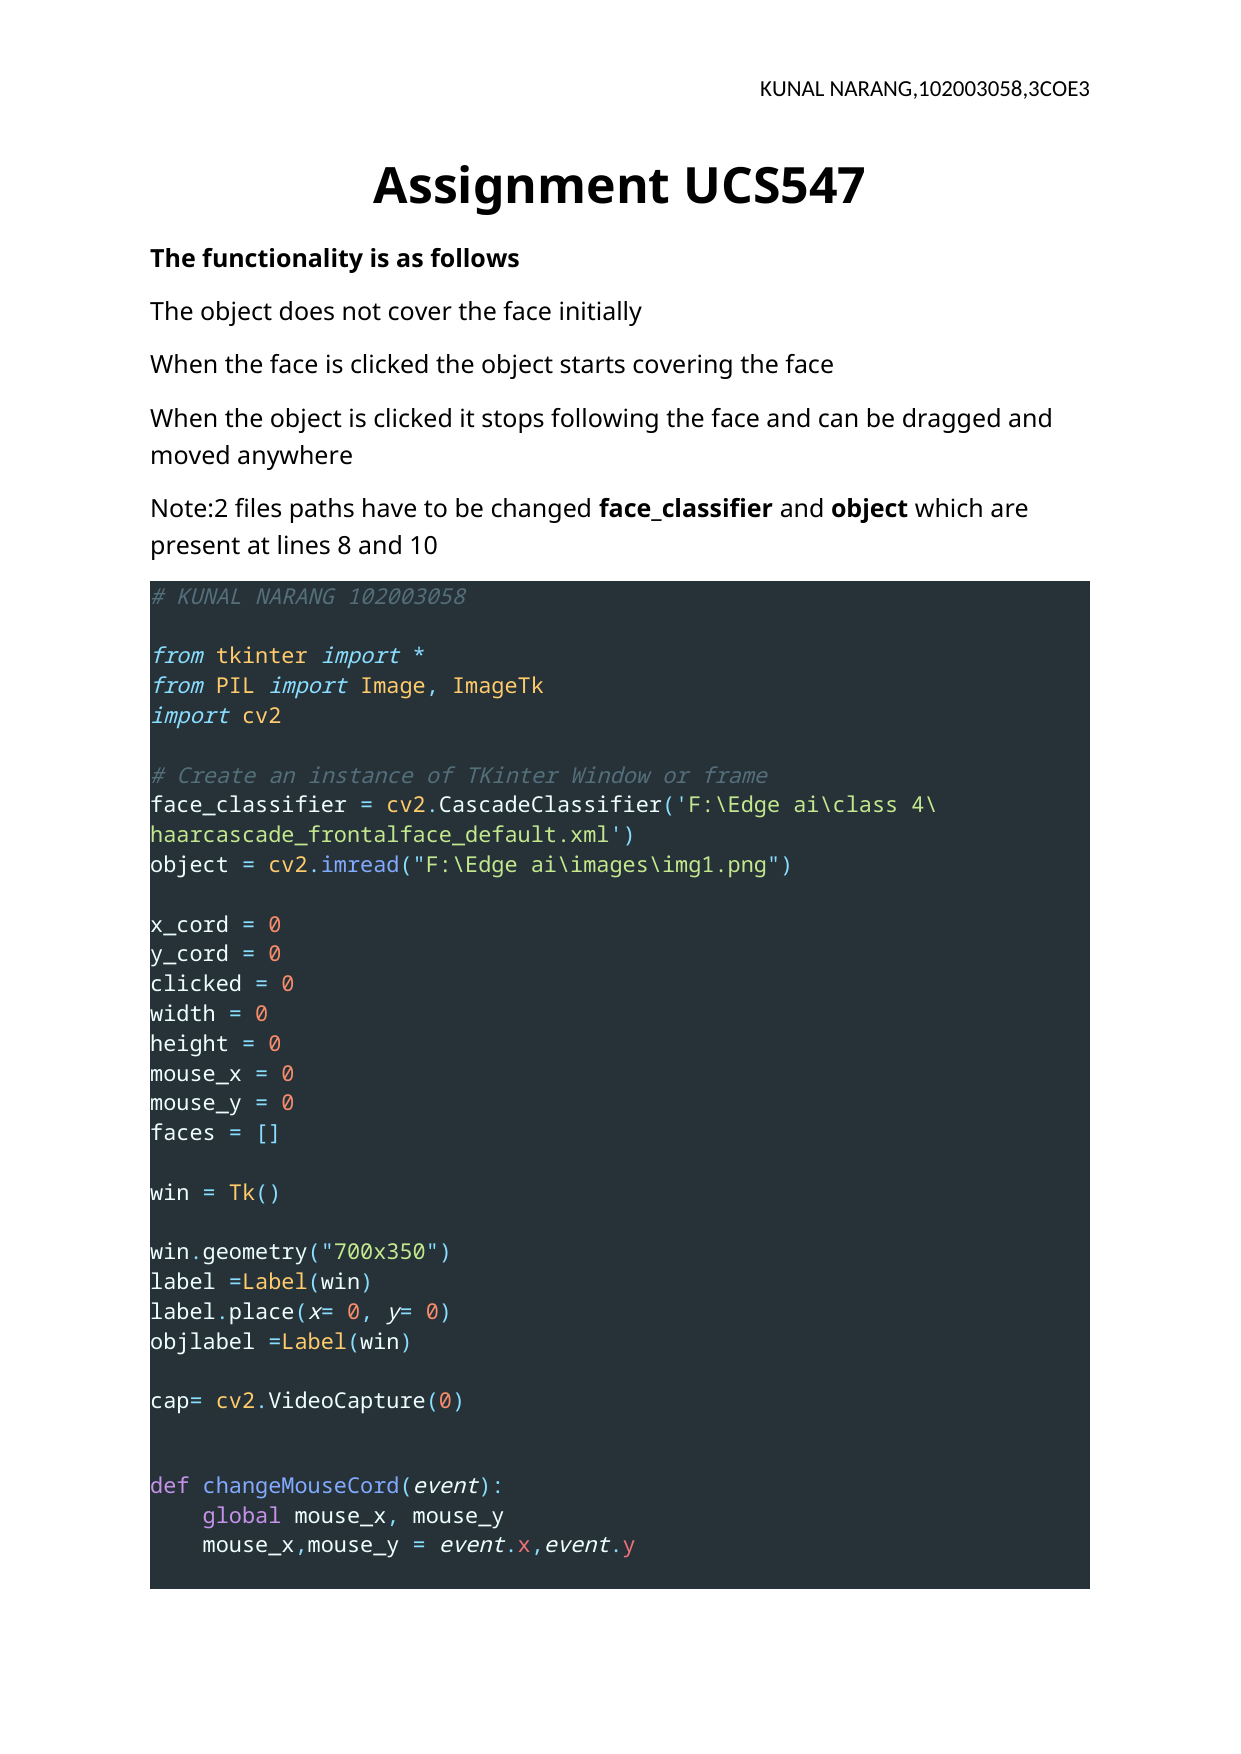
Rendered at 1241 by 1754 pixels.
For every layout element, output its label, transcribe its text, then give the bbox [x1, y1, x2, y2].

text global mouse_x, mouse_y [150, 1500, 1090, 1529]
text height = 0 [150, 1028, 1090, 1058]
text y_cord = 0 [150, 938, 1090, 968]
text clicked = 0 [150, 968, 1090, 998]
text # KUNAL NARANG 102003058 [150, 581, 1090, 611]
text mouse_x,mouse_y = event.x,event.y [150, 1529, 1090, 1559]
text When the object is clicked it stops following the face and can be dragged and moved anywhere [150, 401, 1090, 471]
text objlabel =Label(win) [150, 1326, 1090, 1356]
text mouse_y = 0 [150, 1087, 1090, 1117]
text label.place(x= 0, y= 0) [150, 1296, 1090, 1326]
text from PIL import Image, ImageTk [150, 670, 1090, 700]
text Assignment UCS547 [150, 150, 1090, 218]
text width = 0 [150, 998, 1090, 1028]
text def changeMouseCord(event): [150, 1470, 1090, 1500]
text The functionality is as follows [150, 240, 1090, 274]
text When the face is clicked the object starts covering the face [150, 347, 1090, 381]
text win.geometry("700x350") [150, 1236, 1090, 1266]
text import cv2 [150, 700, 1090, 730]
text x_cord = 0 [150, 909, 1090, 938]
text faces = [] [150, 1117, 1090, 1147]
text mouse_x = 0 [150, 1058, 1090, 1087]
text object = cv2.imread("F:\Edge ai\images\img1.png") [150, 849, 1090, 879]
text The object does not cover the face initially [150, 294, 1090, 328]
text face_classifier = cv2.CascadeClassifier('F:\Edge ai\class 4\haarcascade_frontalface_default.xml') [150, 789, 1090, 849]
text win = Tk() [150, 1177, 1090, 1207]
text # Create an instance of TKinter Window or frame [150, 760, 1090, 789]
text Note:2 files paths have to be changed face_classifier and object which are present at lines 8 and 10 [150, 491, 1090, 562]
text label =Label(win) [150, 1266, 1090, 1296]
text from tkinter import * [150, 641, 1090, 670]
text cap= cv2.VideoCapture(0) [150, 1385, 1090, 1415]
